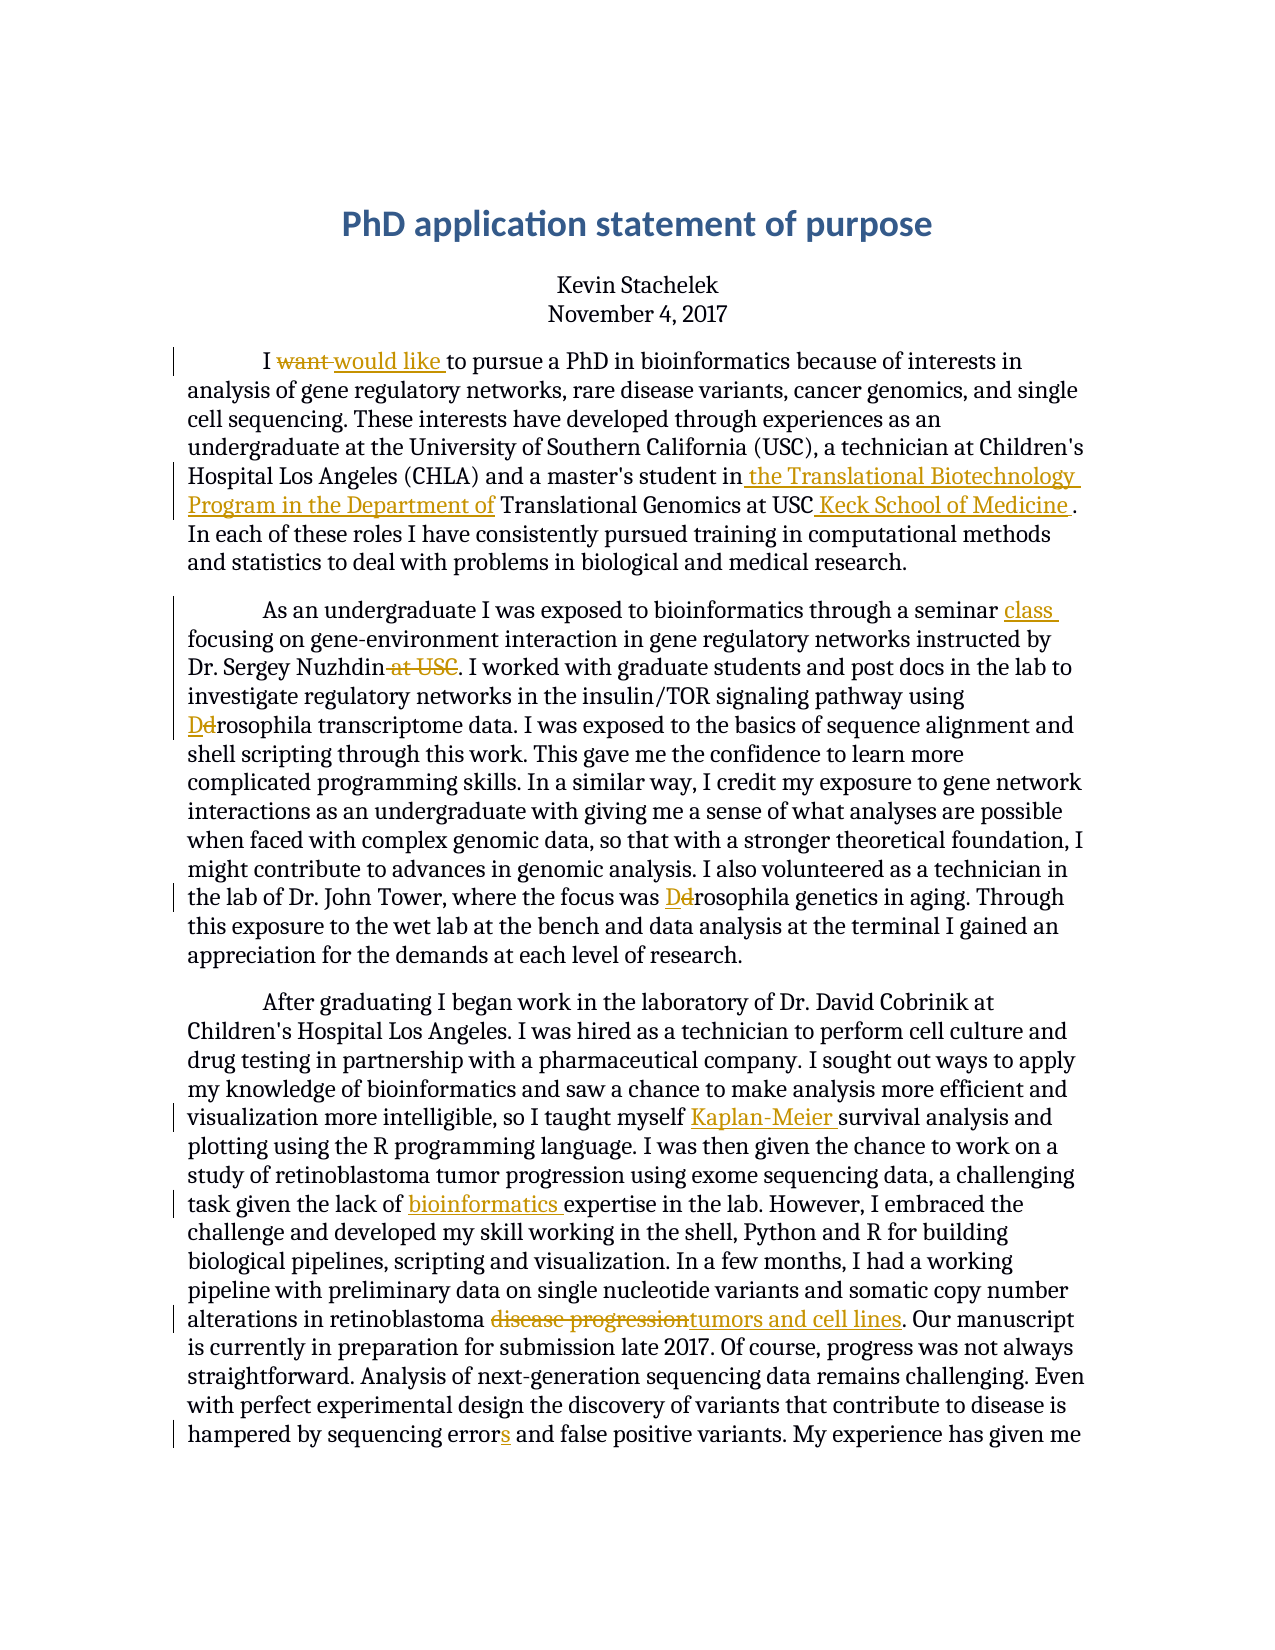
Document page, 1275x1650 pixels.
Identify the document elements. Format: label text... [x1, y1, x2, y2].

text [187, 988, 1087, 1448]
text November 4, 2017 [187, 299, 1087, 328]
text As an undergraduate I was exposed to bioinformatics through a seminar focusing on gene-environment interaction in gene regulatory networks instructed by Dr. Sergey Nuzhdin. I worked with graduate students and post docs in the lab to investigate regulatory networks in the insulin/TOR signaling pathway using rosophila transcriptome data. I was exposed to the basics of sequence alignment and shell scripting through this work. This gave me the confidence to learn more complicated programming skills. In a similar way, I credit my exposure to gene network interactions as an undergraduate with giving me a sense of what analyses are possible when faced with complex genomic data, so that with a stronger theoretical foundation, I might contribute to advances in genomic analysis. I also volunteered as a technician in the lab of Dr. John Tower, where the focus was rosophila genetics in aging. Through this exposure to the wet lab at the bench and data analysis at the terminal I gained an appreciation for the demands at each level of research. [187, 596, 1087, 969]
text I to pursue a PhD in bioinformatics because of interests in analysis of gene regulatory networks, rare disease variants, cancer genomics, and single cell sequencing. These interests have developed through experiences as an undergraduate at the University of Southern California (USC), a technician at Children's Hospital Los Angeles (CHLA) and a master's student in Translational Genomics at USC. In each of these roles I have consistently pursued training in computational methods and statistics to deal with problems in biological and medical research. [187, 347, 1087, 577]
title PhD application statement of purpose [187, 200, 1087, 246]
text Kevin Stachelek [187, 271, 1087, 299]
